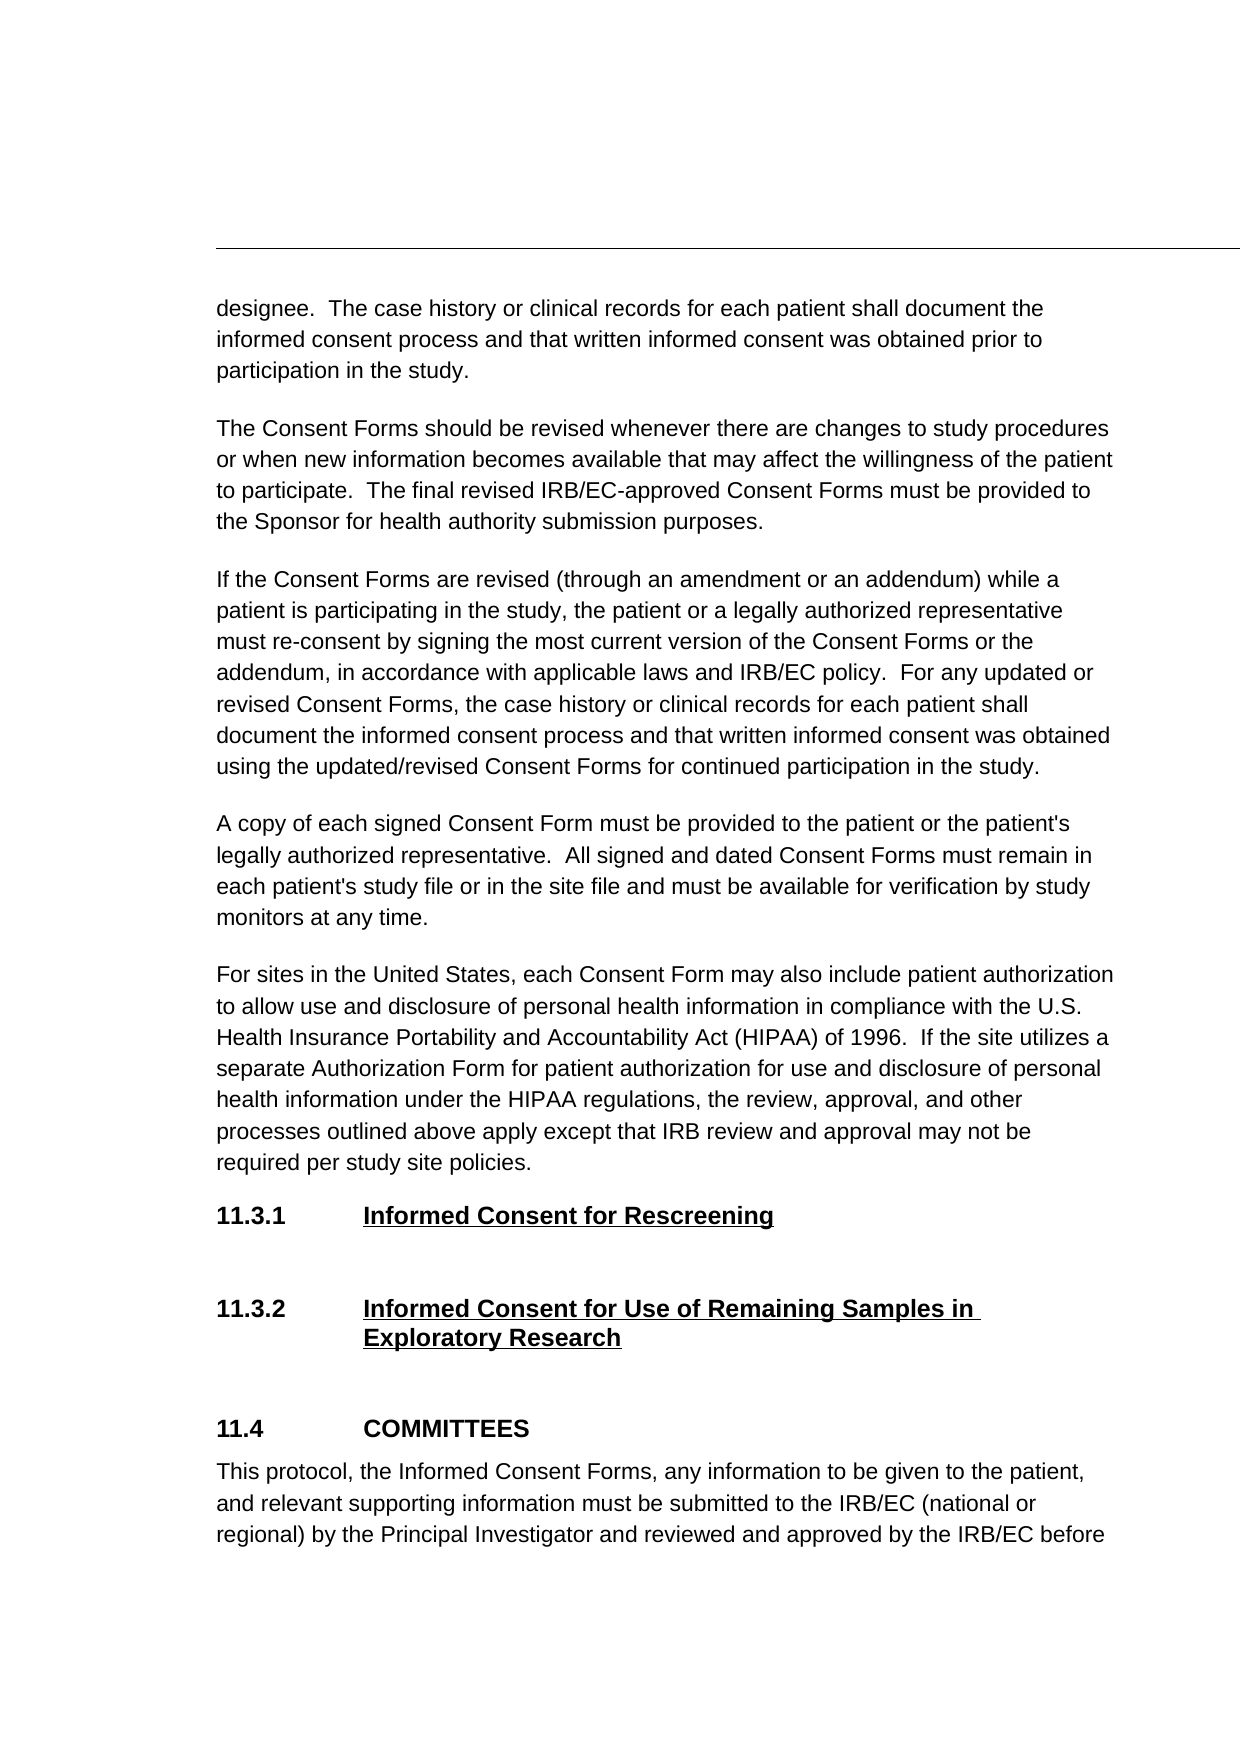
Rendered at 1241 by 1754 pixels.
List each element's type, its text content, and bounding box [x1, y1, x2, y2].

subtitle Committees [216, 1416, 1116, 1443]
text A copy of each signed Consent Form must be provided to the patient or the patient's legally authorized representative. All signed and dated Consent Forms must remain in each patient's study file or in the site file and must be available for verification by study monitors at any time. [216, 805, 1116, 930]
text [216, 290, 1116, 383]
text The Consent Forms should be revised whenever there are changes to study procedures or when new information becomes available that may affect the willingness of the patient to participate. The final revised IRB/EC-approved Consent Forms must be provided to the Sponsor for health authority submission purposes. [216, 409, 1116, 534]
text If the Consent Forms are revised (through an amendment or an addendum) while a patient is participating in the study, the patient or a legally authorized representative must re-consent by signing the most current version of the Consent Forms or the addendum, in accordance with applicable laws and IRB/EC policy. For any updated or revised Consent Forms, the case history or clinical records for each patient shall document the informed consent process and that written informed consent was obtained using the updated/revised Consent Forms for continued participation in the study. [216, 561, 1116, 779]
text For sites in the United States, each Consent Form may also include patient authorization to allow use and disclosure of personal health information in compliance with the U.S. Health Insurance Portability and Accountability Act (HIPAA) of 1996. If the site utilizes a separate Authorization Form for patient authorization for use and disclosure of personal health information under the HIPAA regulations, the review, approval, and other processes outlined above apply except that IRB review and approval may not be required per study site policies. [216, 956, 1116, 1175]
subtitle Informed Consent for Use of Remaining Samples in Exploratory Research [216, 1294, 1116, 1352]
subtitle Informed Consent for Rescreening [216, 1201, 1116, 1230]
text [216, 1453, 1116, 1547]
